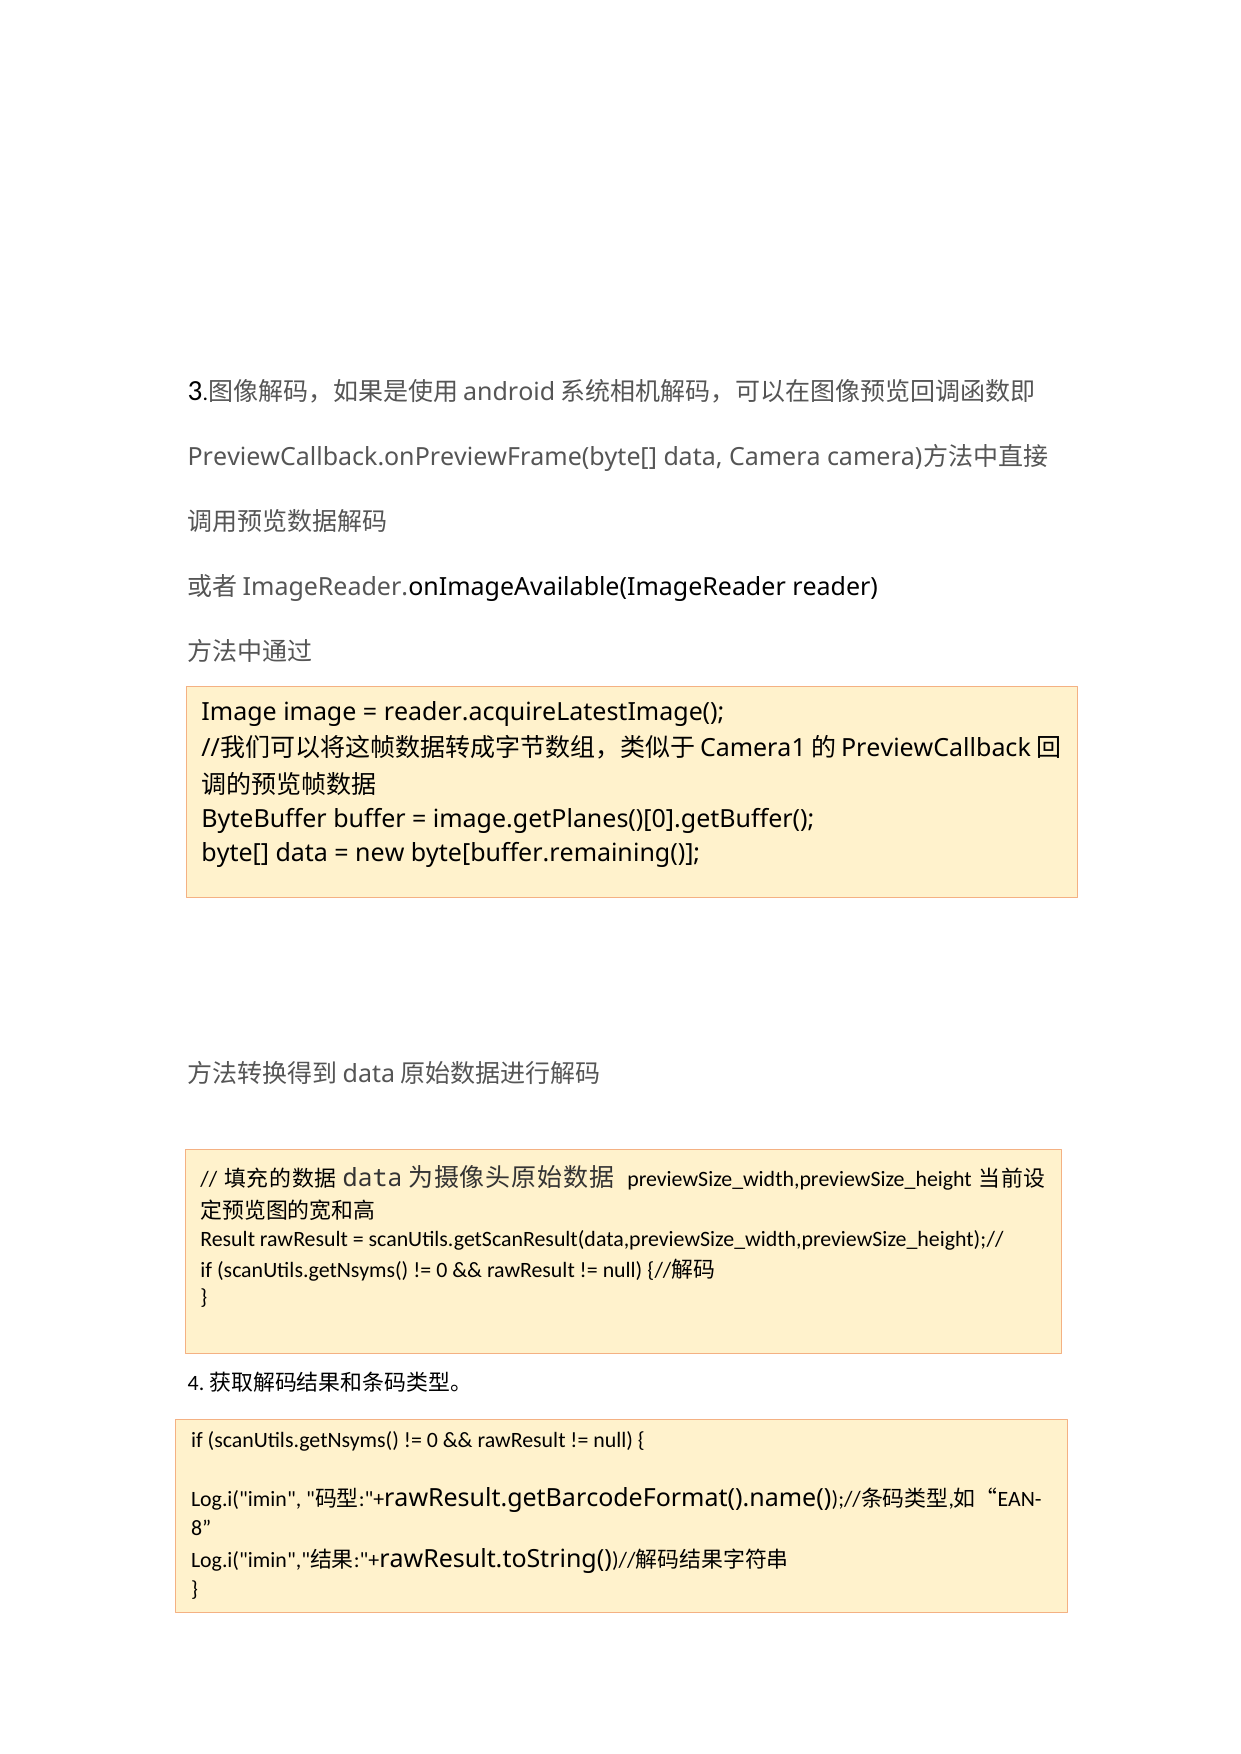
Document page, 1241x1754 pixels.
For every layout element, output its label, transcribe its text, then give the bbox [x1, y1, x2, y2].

text 方法转换得到data原始数据进行解码 [187, 1039, 1053, 1104]
list 4. 获取解码结果和条码类型。 [187, 1364, 1053, 1397]
text 方法中通过 [187, 617, 1053, 682]
text PreviewCallback.onPreviewFrame(byte[] data, Camera camera)方法中直接调用预览数据解码 [187, 422, 1053, 552]
text 3.图像解码，如果是使用android系统相机解码，可以在图像预览回调函数即 [187, 357, 1053, 422]
text 或者ImageReader.onImageAvailable(ImageReader reader) [187, 552, 1053, 617]
